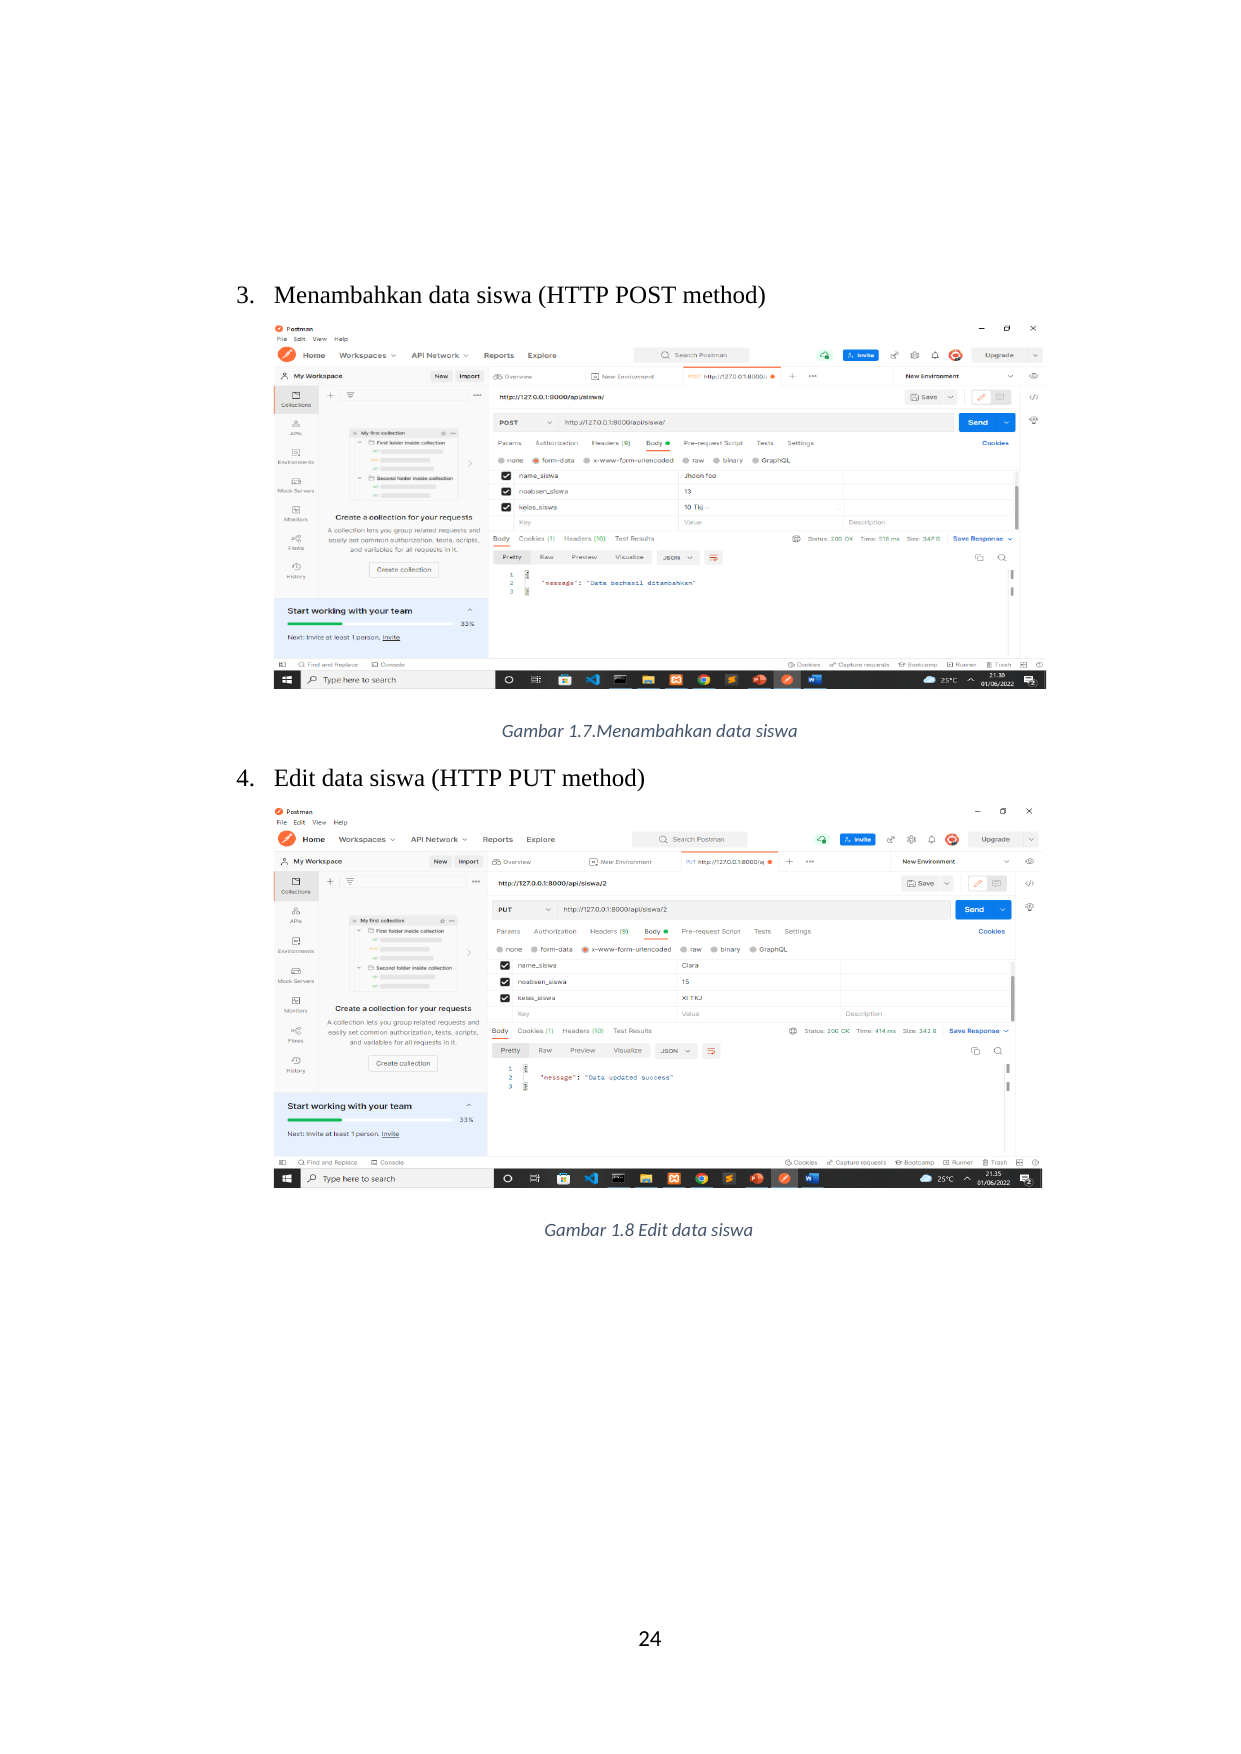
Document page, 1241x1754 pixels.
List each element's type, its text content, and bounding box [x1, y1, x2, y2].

text Gambar 1.7.Menambahkan data siswa [236, 719, 1063, 742]
text Gambar 1.8 Edit data siswa [236, 1218, 1063, 1241]
list Menambahkan data siswa (HTTP POST method) [236, 280, 1063, 309]
picture [273, 806, 1043, 1188]
picture [273, 323, 1047, 689]
list Edit data siswa (HTTP PUT method) [236, 763, 1063, 792]
